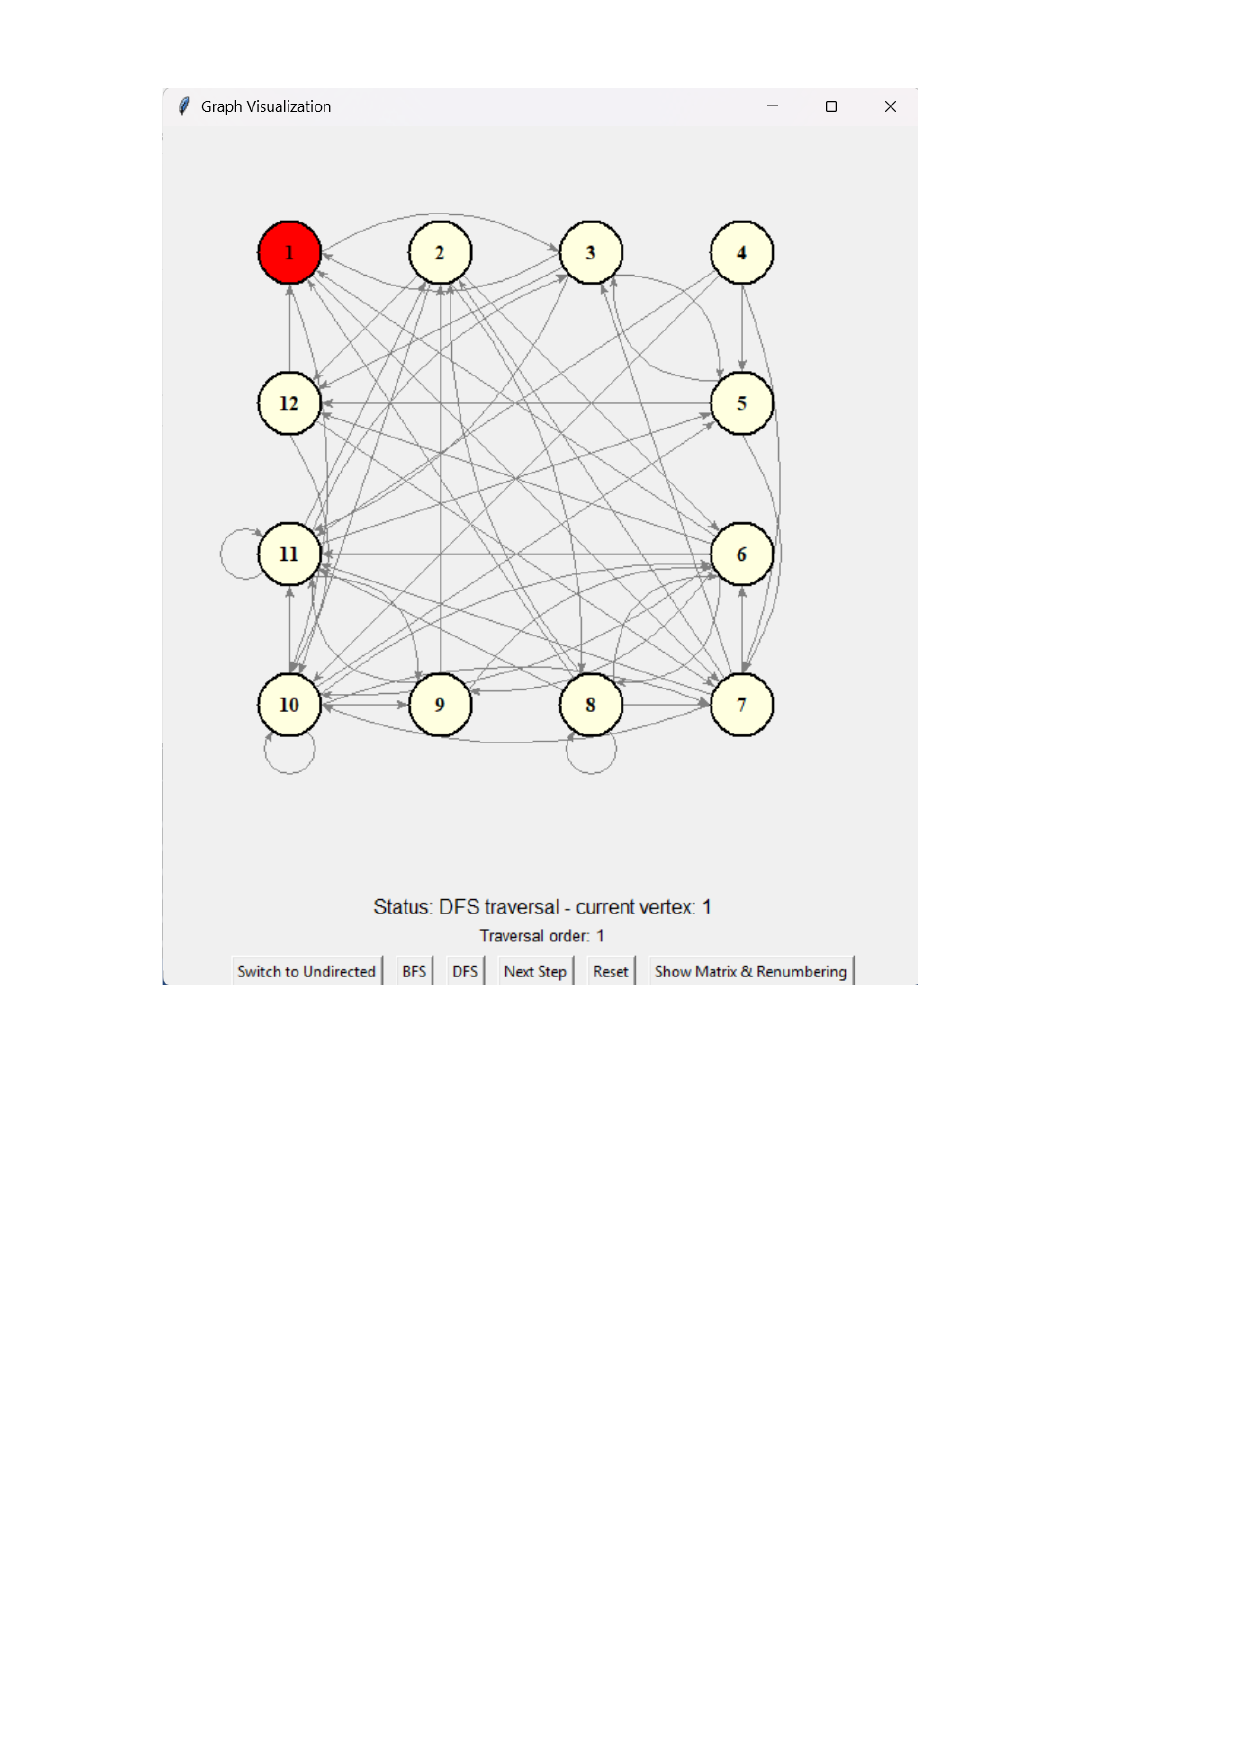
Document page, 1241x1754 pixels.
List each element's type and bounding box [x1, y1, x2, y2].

picture [162, 88, 918, 985]
